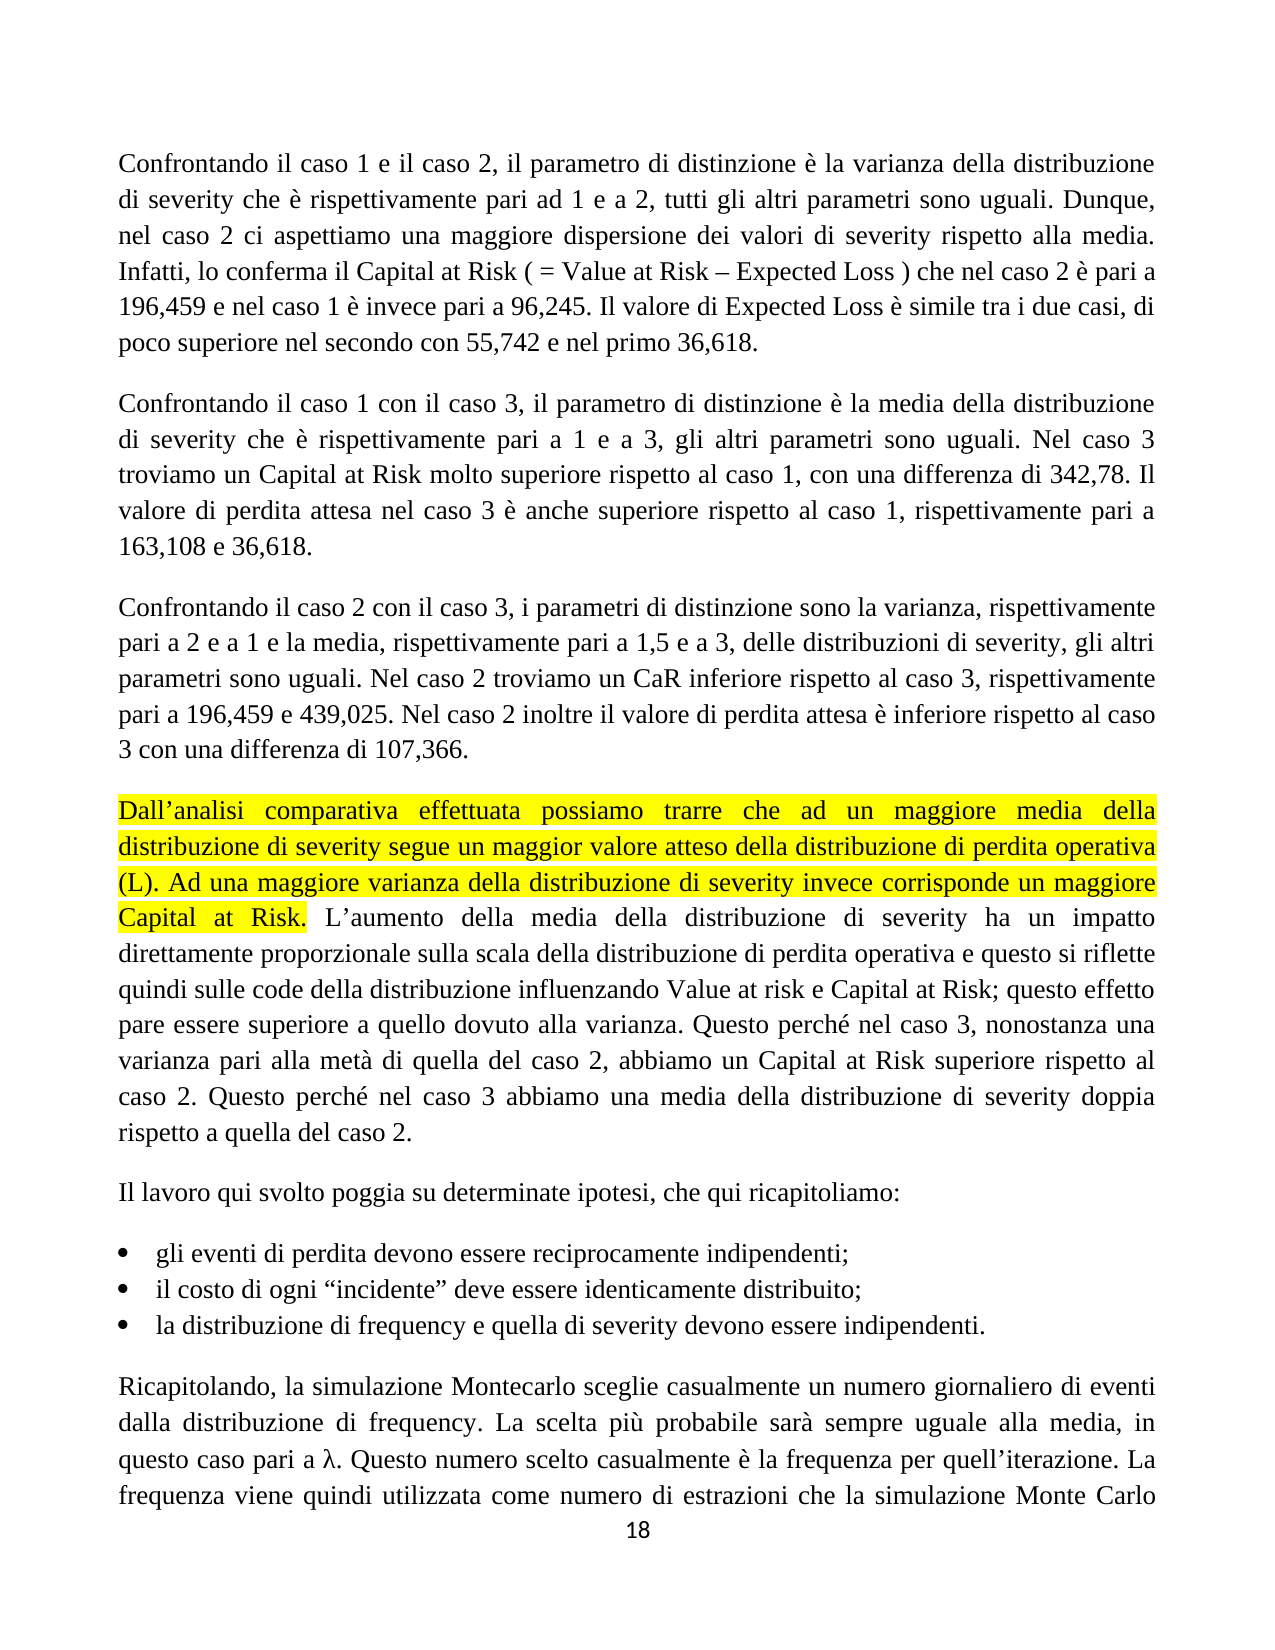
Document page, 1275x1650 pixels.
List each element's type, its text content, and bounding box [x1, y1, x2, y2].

text Confrontando il caso 2 con il caso 3, i parametri di distinzione sono la varianza, rispettivamente pari a 2 e a 1 e la media, rispettivamente pari a 1,5 e a 3, delle distribuzioni di severity, gli altri parametri sono uguali. Nel caso 2 troviamo un CaR inferiore rispetto al caso 3, rispettivamente pari a 196,459 e 439,025. Nel caso 2 inoltre il valore di perdita attesa è inferiore rispetto al caso 3 con una differenza di 107,366. [118, 591, 1157, 765]
text Confrontando il caso 1 con il caso 3, il parametro di distinzione è la media della distribuzione di severity che è rispettivamente pari a 1 e a 3, gli altri parametri sono uguali. Nel caso 3 troviamo un Capital at Risk molto superiore rispetto al caso 1, con una differenza di 342,78. Il valore di perdita attesa nel caso 3 è anche superiore rispetto al caso 1, rispettivamente pari a 163,108 e 36,618. [118, 387, 1157, 561]
text Il lavoro qui svolto poggia su determinate ipotesi, che qui ricapitoliamo: [118, 1177, 1157, 1208]
list gli eventi di perdita devono essere reciprocamente indipendenti; [118, 1237, 1157, 1268]
text Confrontando il caso 1 e il caso 2, il parametro di distinzione è la varianza della distribuzione di severity che è rispettivamente pari ad 1 e a 2, tutti gli altri parametri sono uguali. Dunque, nel caso 2 ci aspettiamo una maggiore dispersione dei valori di severity rispetto alla media. Infatti, lo conferma il Capital at Risk ( = Value at Risk – Expected Loss ) che nel caso 2 è pari a 196,459 e nel caso 1 è invece pari a 96,245. Il valore di Expected Loss è simile tra i due casi, di poco superiore nel secondo con 55,742 e nel primo 36,618. [118, 148, 1157, 357]
list la distribuzione di frequency e quella di severity devono essere indipendenti. [118, 1309, 1157, 1340]
list il costo di ogni “incidente” deve essere identicamente distribuito; [118, 1273, 1157, 1304]
text Dall’analisi comparativa effettuata possiamo trarre che ad un maggiore media della distribuzione di severity segue un maggior valore atteso della distribuzione di perdita operativa (L). Ad una maggiore varianza della distribuzione di severity invece corrisponde un maggiore Capital at Risk. L’aumento della media della distribuzione di severity ha un impatto direttamente proporzionale sulla scala della distribuzione di perdita operativa e questo si riflette quindi sulle code della distribuzione influenzando Value at risk e Capital at Risk; questo effetto pare essere superiore a quello dovuto alla varianza. Questo perché nel caso 3, nonostanza una varianza pari alla metà di quella del caso 2, abbiamo un Capital at Risk superiore rispetto al caso 2. Questo perché nel caso 3 abbiamo una media della distribuzione di severity doppia rispetto a quella del caso 2. [118, 897, 1157, 1147]
